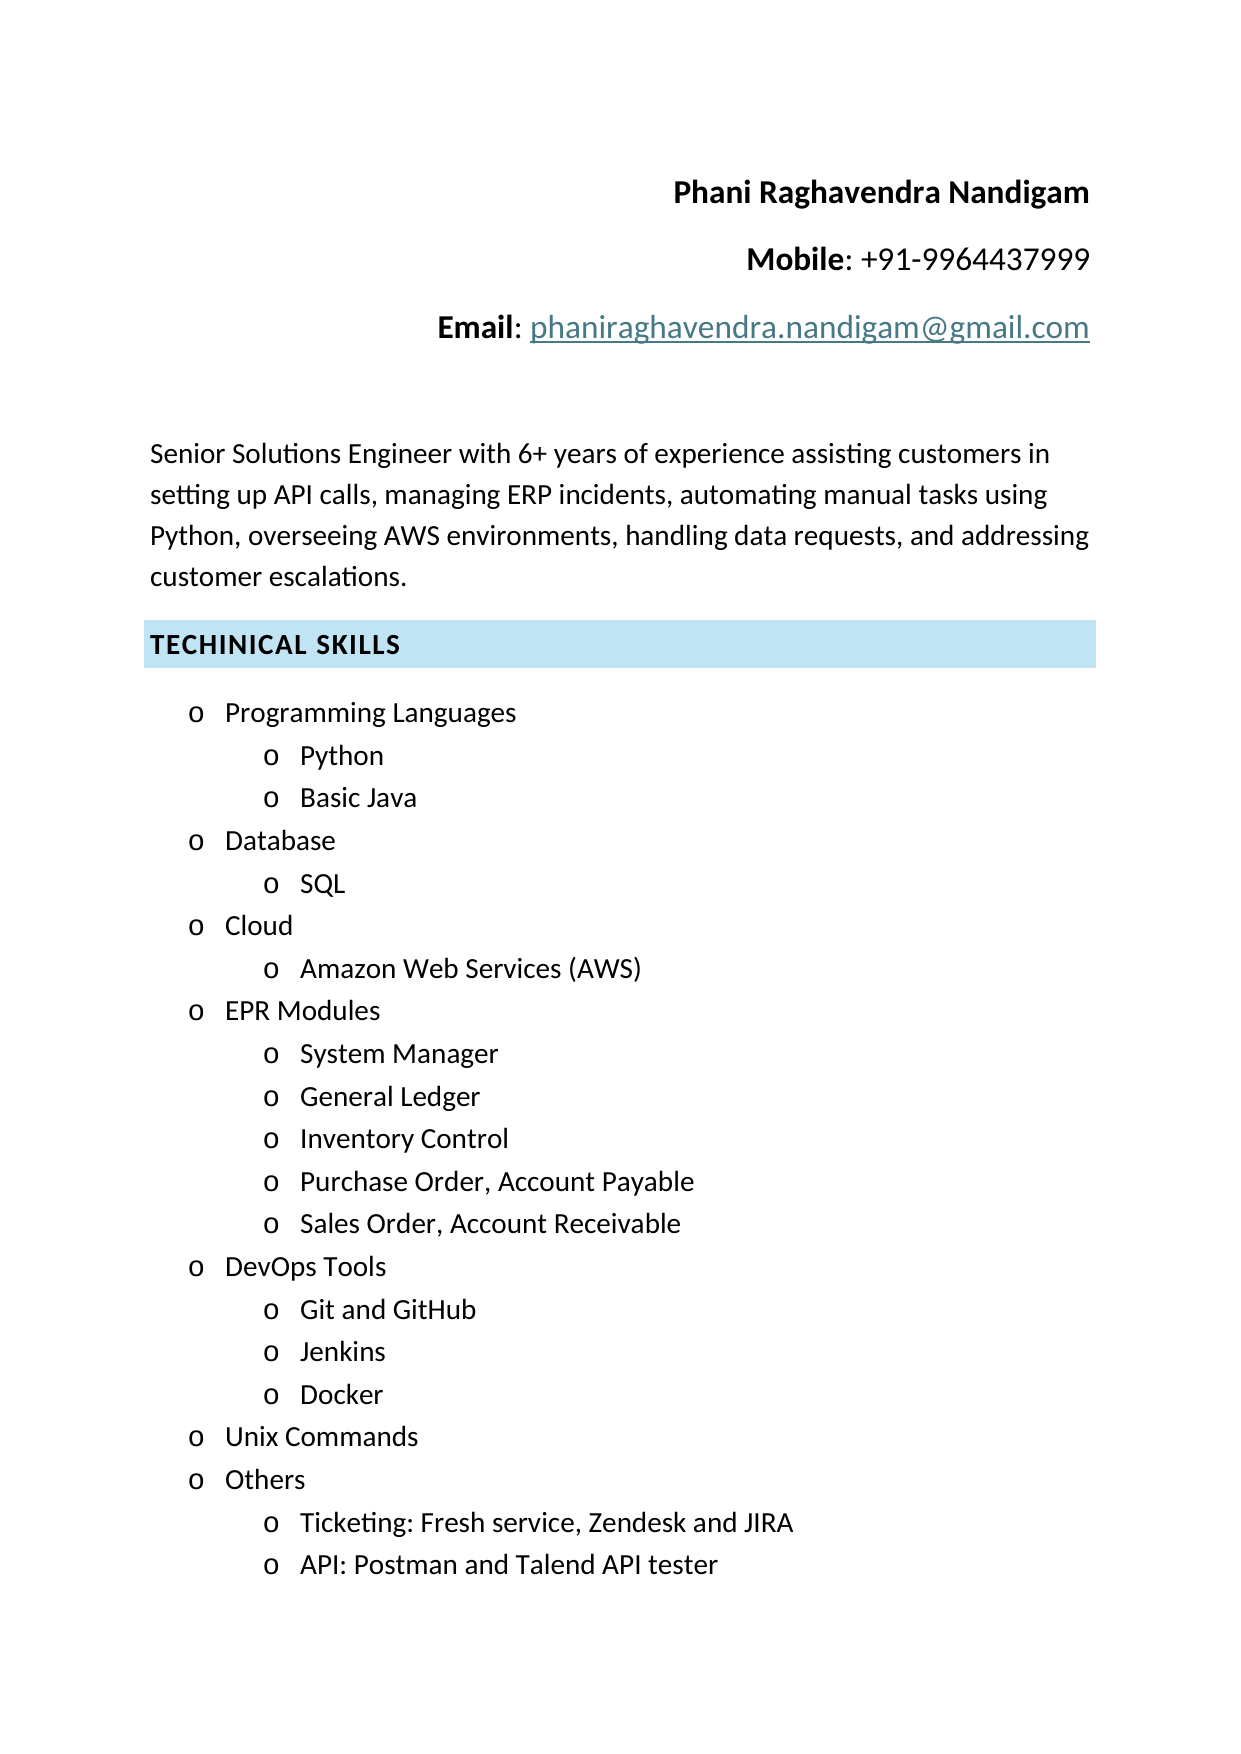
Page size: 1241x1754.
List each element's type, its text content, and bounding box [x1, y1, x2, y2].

list Docker [262, 1376, 1090, 1413]
list System Manager [262, 1035, 1090, 1072]
list Database [187, 822, 1090, 859]
list Basic Java [262, 779, 1090, 817]
list Purchase Order, Account Payable [262, 1163, 1090, 1200]
text Phani Raghavendra Nandigam [150, 171, 1090, 212]
list API: Postman and Talend API tester [262, 1546, 1090, 1583]
list EPR Modules [187, 992, 1090, 1029]
list Unix Commands [187, 1418, 1090, 1456]
text Mobile: +91-9964437999 [150, 238, 1090, 279]
list Jenkins [262, 1333, 1090, 1370]
list DevOps Tools [187, 1248, 1090, 1285]
text Email: phaniraghavendra.nandigam@gmail.com [150, 306, 1090, 347]
list General Ledger [262, 1078, 1090, 1115]
text Senior Solutions Engineer with 6+ years of experience assisting customers in setting up API calls, managing ERP incidents, automating manual tasks using Python, overseeing AWS environments, handling data requests, and addressing customer escalations. [150, 435, 1090, 594]
list Ticketing: Fresh service, Zendesk and JIRA [262, 1504, 1090, 1541]
subtitle TECHINICAL SKILLS [150, 626, 1090, 662]
list Others [187, 1461, 1090, 1498]
list Git and GitHub [262, 1291, 1090, 1328]
list SQL [262, 865, 1090, 902]
list Inventory Control [262, 1120, 1090, 1157]
list Sales Order, Account Receivable [262, 1206, 1090, 1243]
list Amazon Web Services (AWS) [262, 950, 1090, 987]
list Programming Languages [187, 694, 1090, 731]
list Python [262, 737, 1090, 774]
list Cloud [187, 907, 1090, 944]
